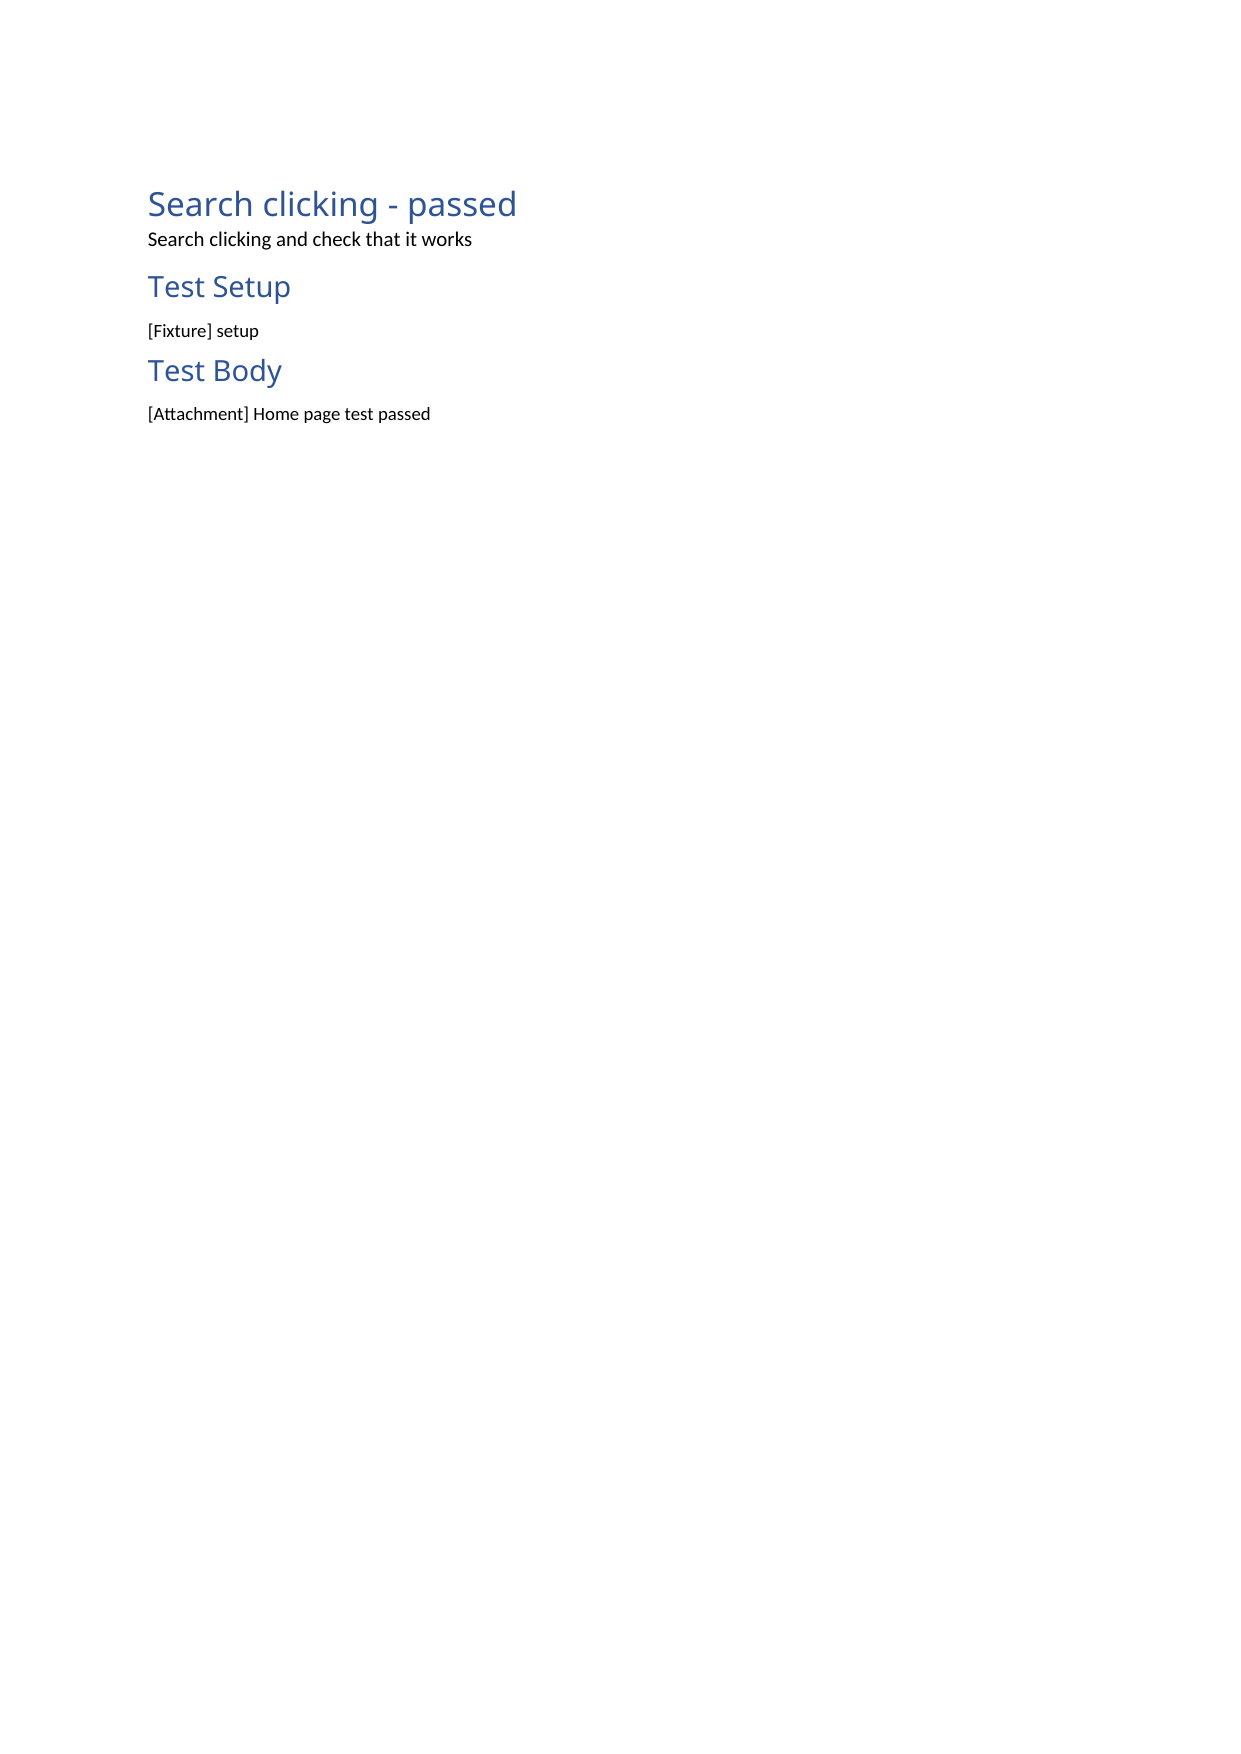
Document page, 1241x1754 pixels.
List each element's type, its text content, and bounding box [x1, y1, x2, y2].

subtitle Search clicking - passed [148, 181, 1093, 226]
subtitle Test Body [148, 350, 1093, 390]
text [Fixture] setup [148, 319, 1093, 342]
text Search clicking and check that it works [148, 226, 1093, 252]
subtitle Test Setup [148, 267, 1093, 306]
text [Attachment] Home page test passed [148, 402, 1093, 425]
